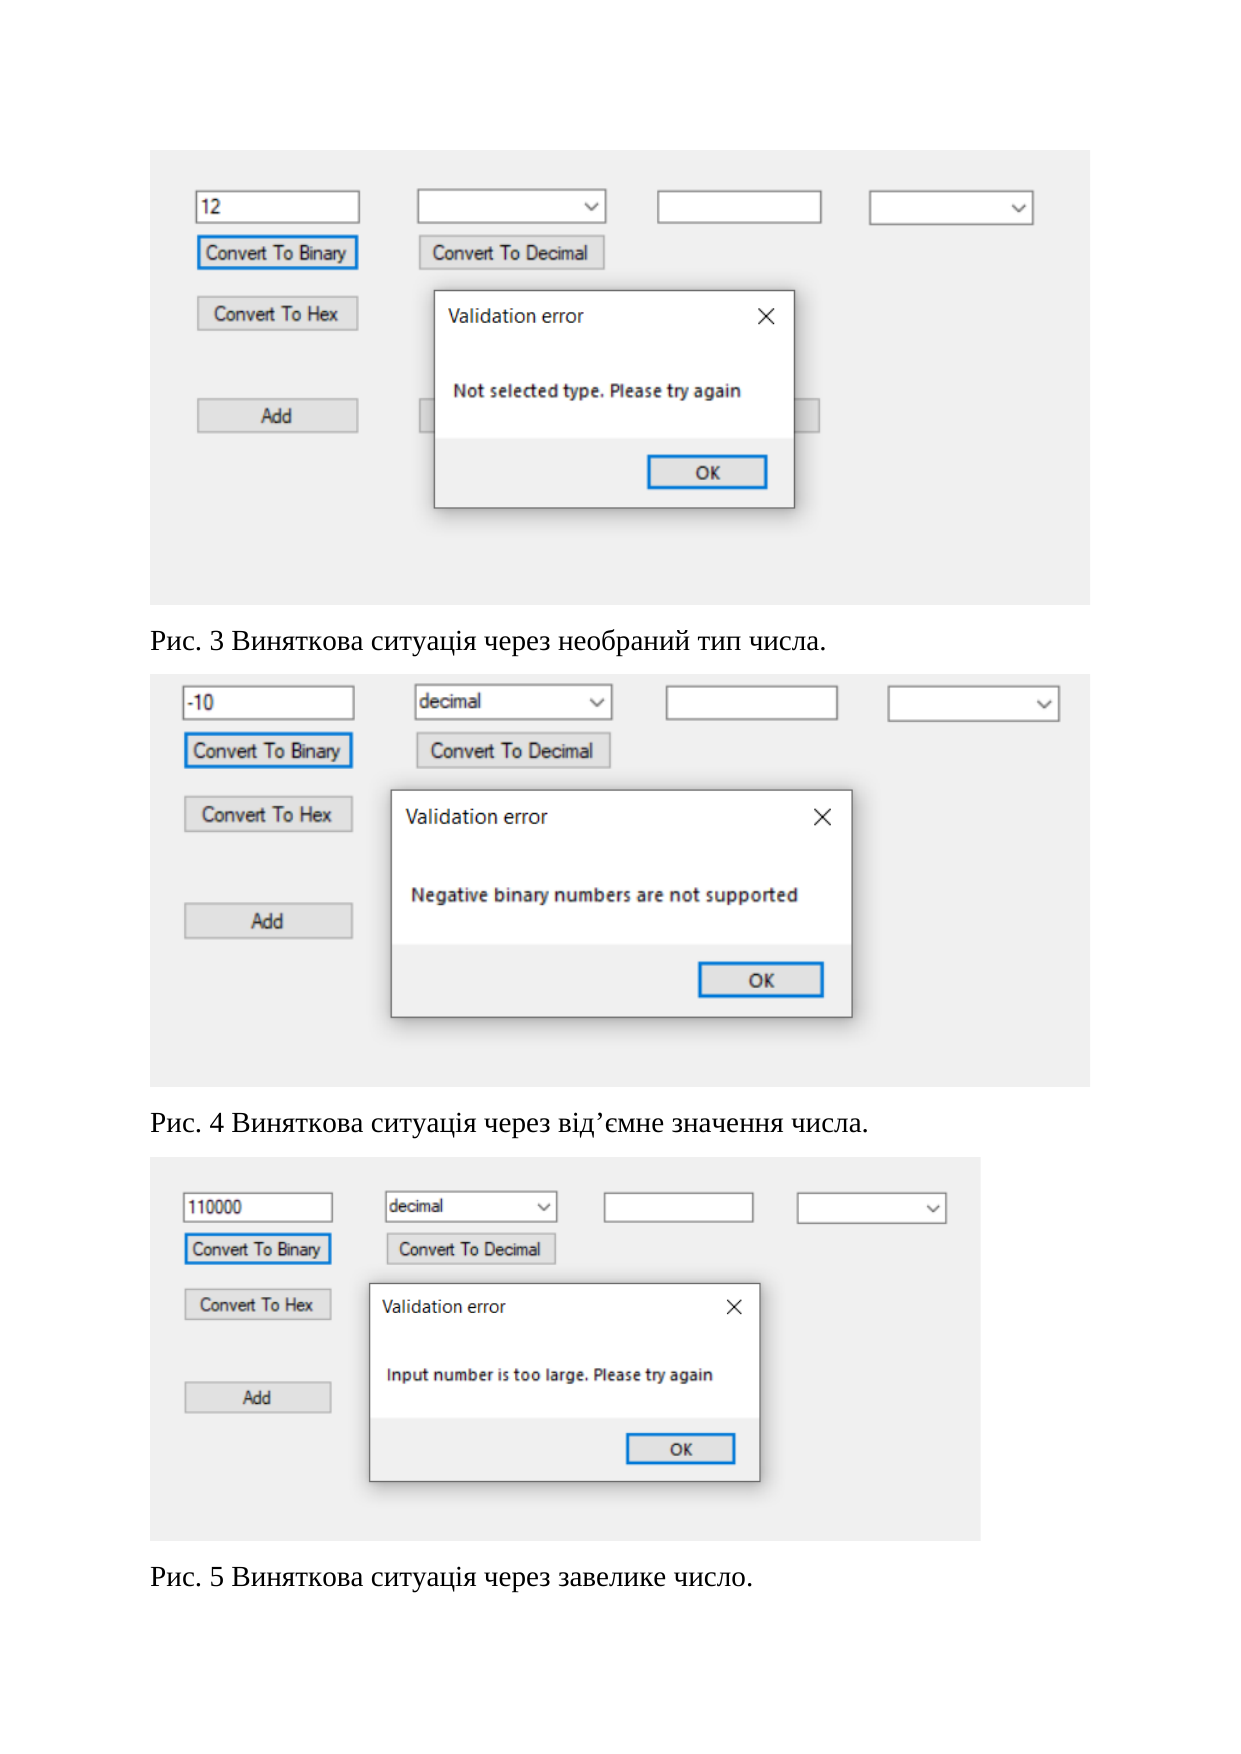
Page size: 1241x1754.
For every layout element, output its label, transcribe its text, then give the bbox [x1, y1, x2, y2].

picture [150, 150, 1091, 605]
picture [150, 1157, 981, 1541]
picture [150, 674, 1091, 1087]
text Рис. 5 Виняткова ситуація через завелике число. [150, 1559, 1090, 1592]
text Рис. 3 Виняткова ситуація через необраний тип числа. [150, 623, 1090, 656]
text Рис. 4 Виняткова ситуація через від’ємне значення числа. [150, 1105, 1090, 1139]
